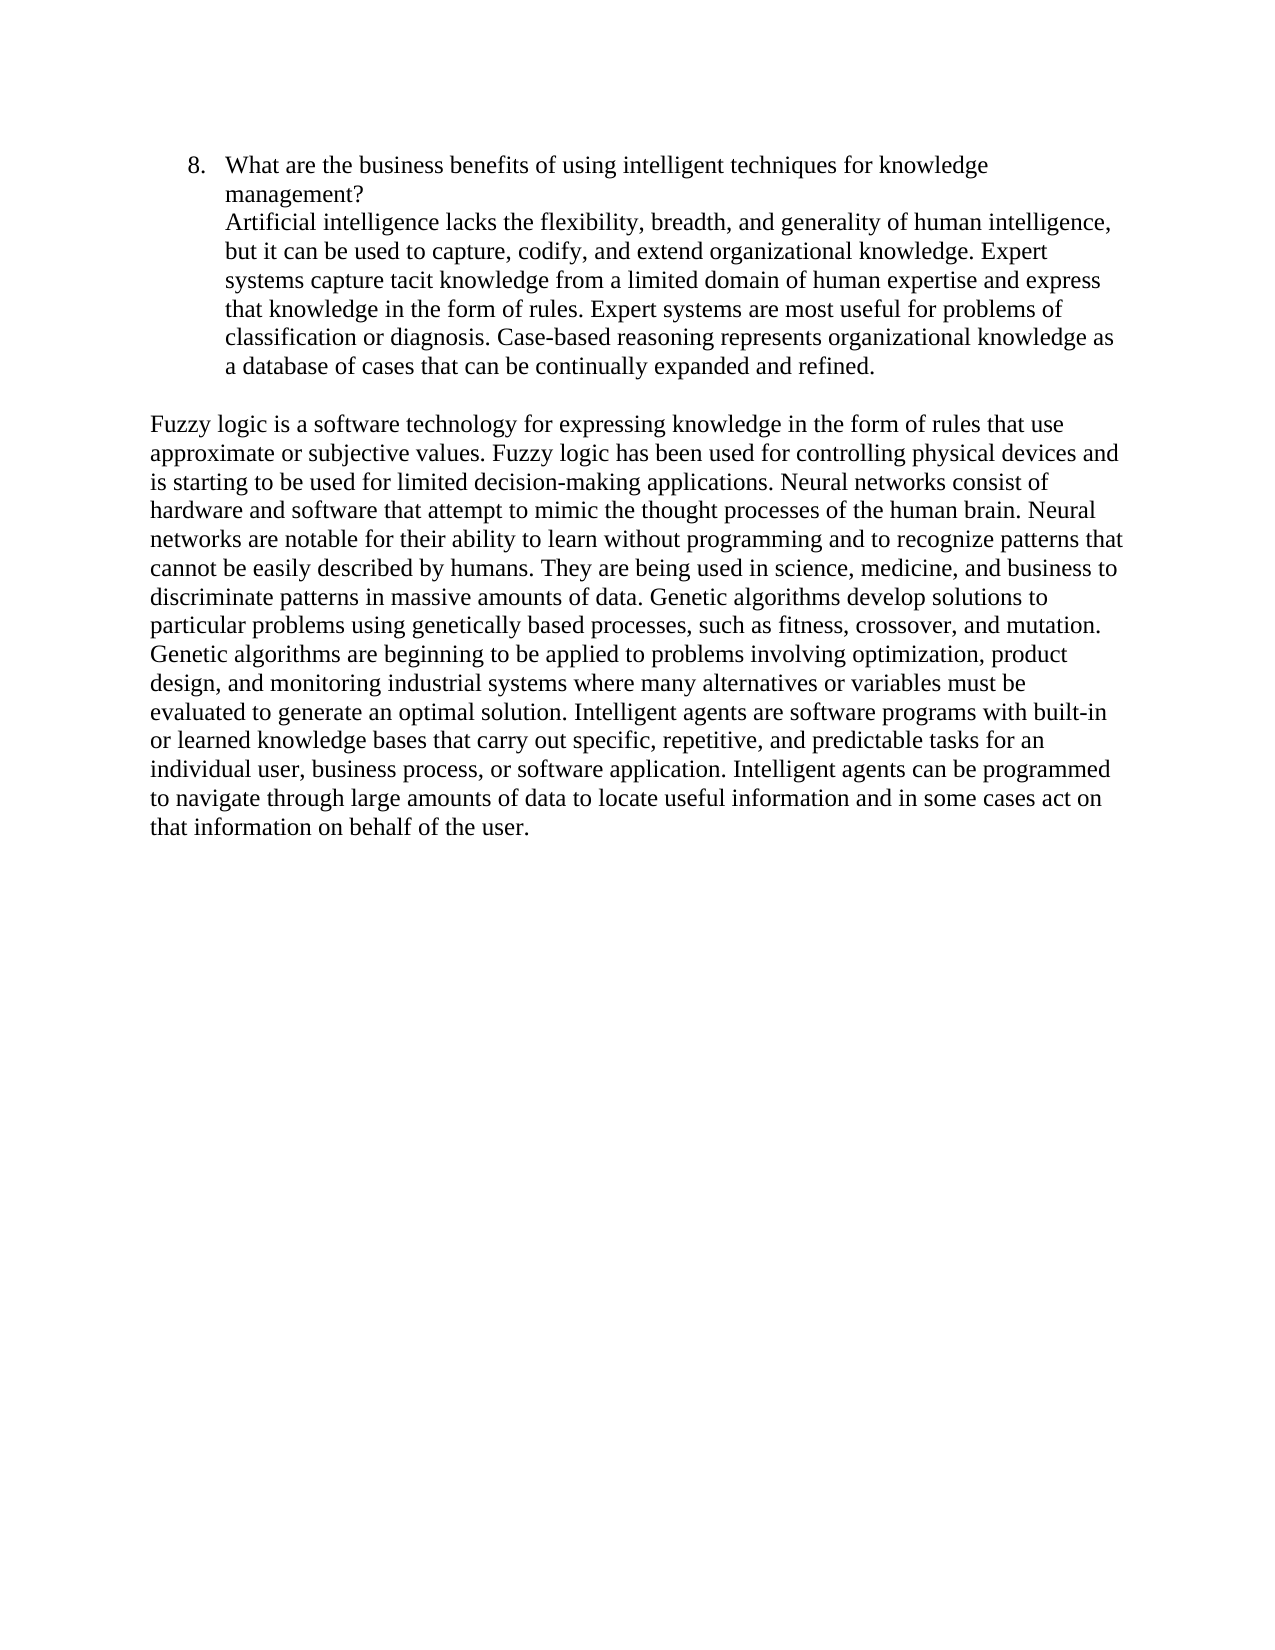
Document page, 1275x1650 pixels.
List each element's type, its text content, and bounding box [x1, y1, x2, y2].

text Fuzzy logic is a software technology for expressing knowledge in the form of rules that use approximate or subjective values. Fuzzy logic has been used for controlling physical devices and is starting to be used for limited decision-making applications. Neural networks consist of hardware and software that attempt to mimic the thought processes of the human brain. Neural networks are notable for their ability to learn without programming and to recognize patterns that cannot be easily described by humans. They are being used in science, medicine, and business to discriminate patterns in massive amounts of data. Genetic algorithms develop solutions to particular problems using genetically based processes, such as fitness, crossover, and mutation. Genetic algorithms are beginning to be applied to problems involving optimization, product design, and monitoring industrial systems where many alternatives or variables must be evaluated to generate an optimal solution. Intelligent agents are software programs with built-in or learned knowledge bases that carry out specific, repetitive, and predictable tasks for an individual user, business process, or software application. Intelligent agents can be programmed to navigate through large amounts of data to locate useful information and in some cases act on that information on behalf of the user. [150, 409, 1125, 840]
list What are the business benefits of using intelligent techniques for knowledge management? Artificial intelligence lacks the flexibility, breadth, and generality of human intelligence, but it can be used to capture, codify, and extend organizational knowledge. Expert systems capture tacit knowledge from a limited domain of human expertise and express that knowledge in the form of rules. Expert systems are most useful for problems of classification or diagnosis. Case-based reasoning represents organizational knowledge as a database of cases that can be continually expanded and refined. [187, 150, 1125, 380]
